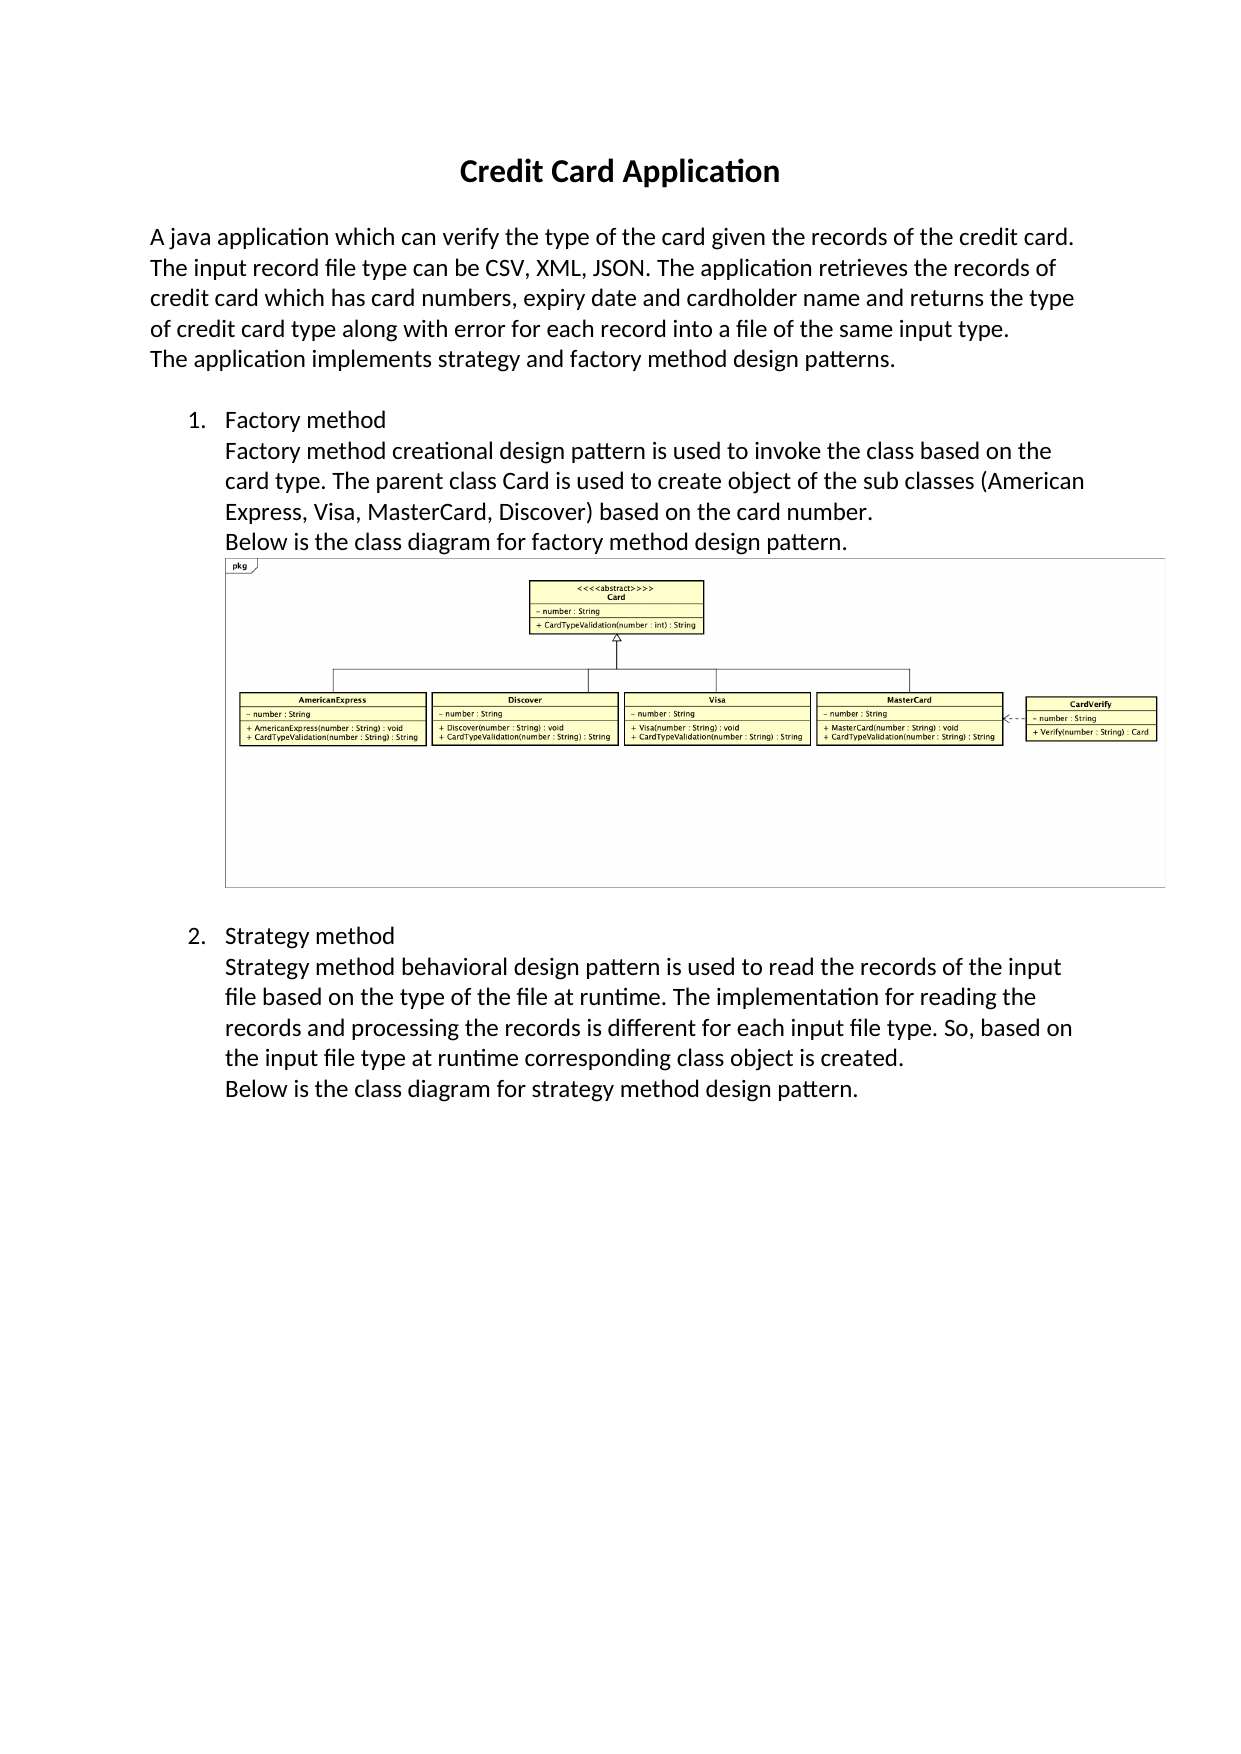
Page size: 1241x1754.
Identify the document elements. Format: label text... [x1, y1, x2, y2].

picture [225, 557, 1166, 890]
list Strategy method [187, 921, 1090, 951]
text A java application which can verify the type of the card given the records of the credit card. The input record file type can be CSV, XML, JSON. The application retrieves the records of credit card which has card numbers, expiry date and cardholder name and returns the type of credit card type along with error for each record into a file of the same input type. [150, 221, 1090, 343]
list Factory method [187, 404, 1090, 435]
list Below is the class diagram for strategy method design pattern. [225, 1073, 1090, 1104]
list Factory method creational design pattern is used to invoke the class based on the card type. The parent class Card is used to create object of the sub classes (American Express, Visa, MasterCard, Discover) based on the card number. [225, 435, 1090, 526]
list Below is the class diagram for factory method design pattern. [225, 526, 1090, 557]
text The application implements strategy and factory method design patterns. [150, 343, 1090, 374]
text Credit Card Application [150, 150, 1090, 191]
list Strategy method behavioral design pattern is used to read the records of the input file based on the type of the file at runtime. The implementation for reading the records and processing the records is different for each input file type. So, based on the input file type at runtime corresponding class object is created. [225, 951, 1090, 1073]
